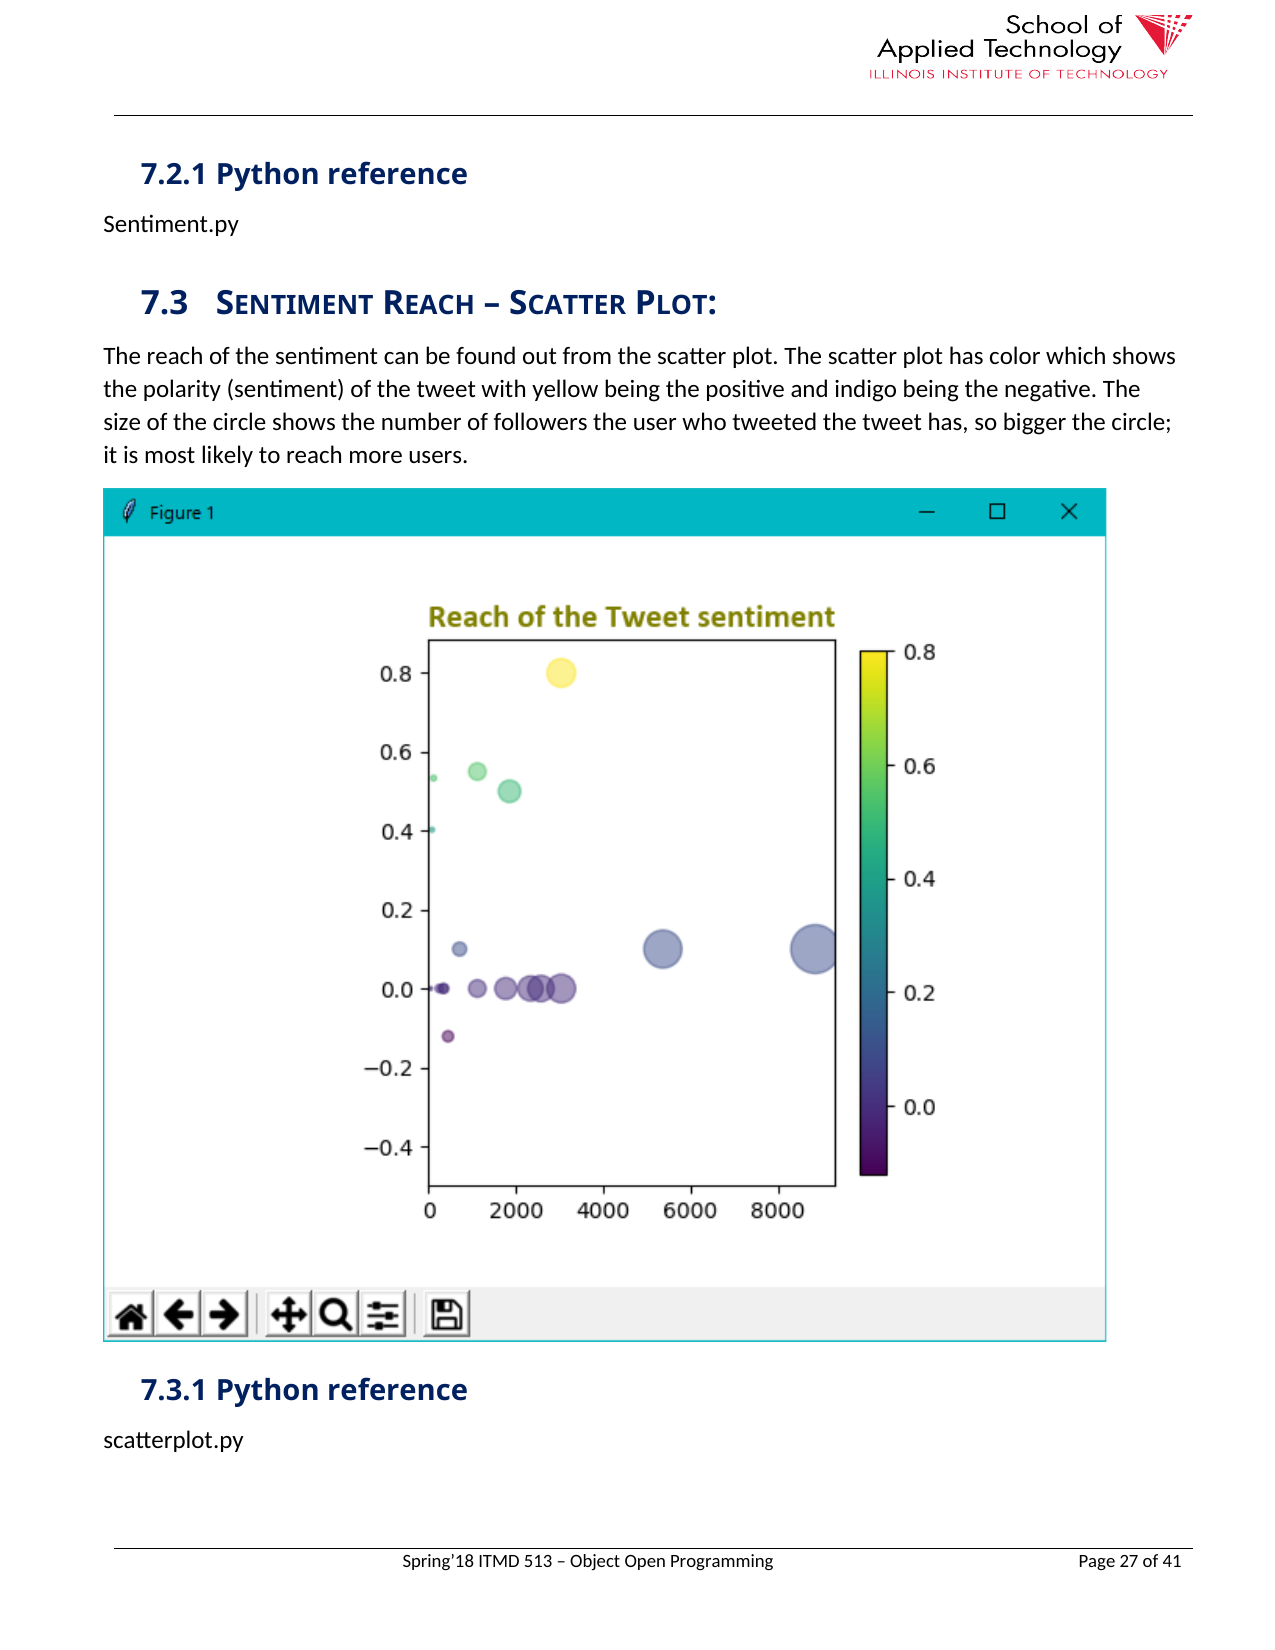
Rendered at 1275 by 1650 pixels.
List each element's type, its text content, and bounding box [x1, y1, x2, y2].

text Sentiment.py [103, 208, 1181, 239]
subtitle Python reference [141, 1369, 1181, 1409]
subtitle Sentiment Reach – Scatter Plot: [141, 279, 1181, 324]
picture [870, 15, 1193, 79]
picture [103, 488, 1107, 1342]
text scatterplot.py [103, 1424, 1181, 1455]
subtitle Python reference [141, 153, 1181, 193]
text The reach of the sentiment can be found out from the scatter plot. The scatter plot has color which shows the polarity (sentiment) of the tweet with yellow being the positive and indigo being the negative. The size of the circle shows the number of followers the user who tweeted the tweet has, so bigger the circle; it is most likely to reach more users. [103, 340, 1181, 470]
